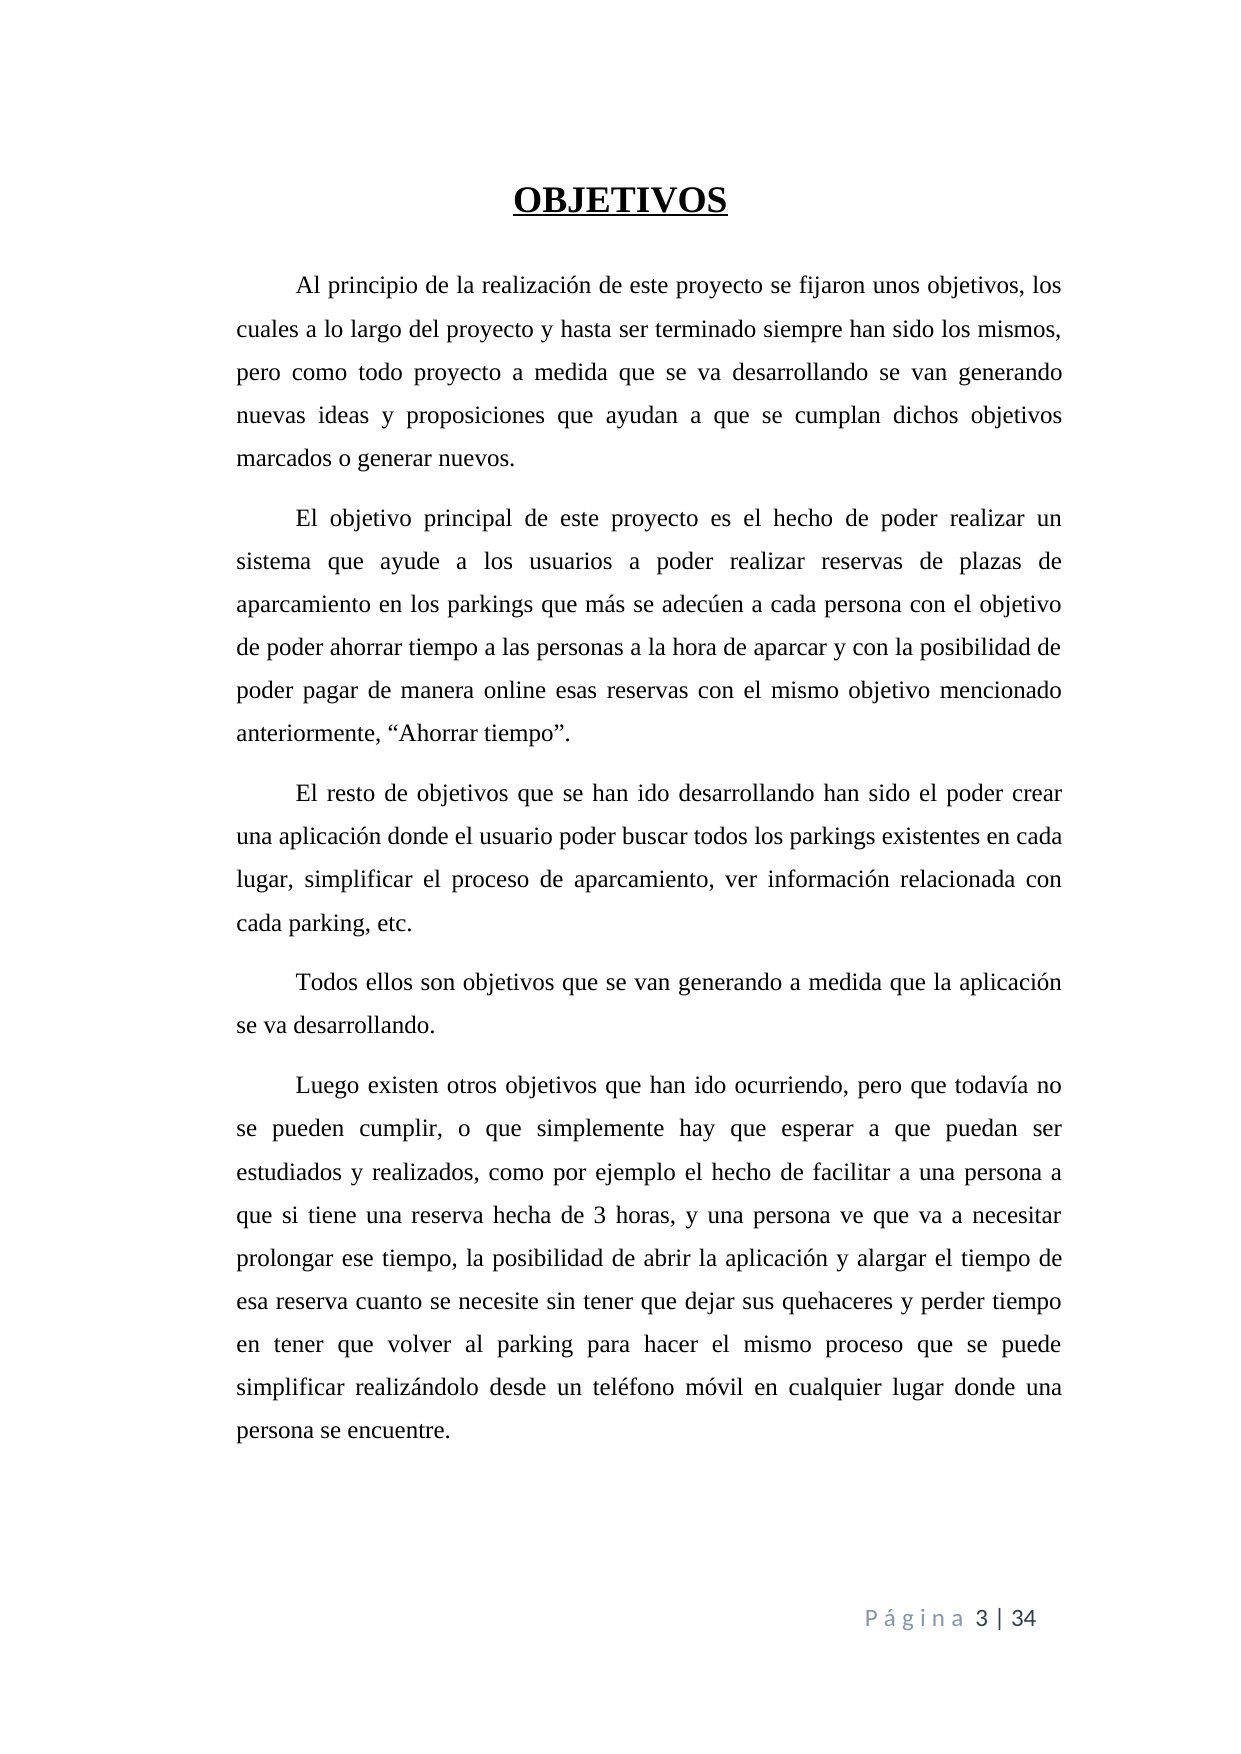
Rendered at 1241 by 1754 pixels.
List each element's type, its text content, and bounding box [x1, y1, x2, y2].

subtitle OBJETIVOS [177, 177, 1063, 220]
text Luego existen otros objetivos que han ido ocurriendo, pero que todavía no se pueden cumplir, o que simplemente hay que esperar a que puedan ser estudiados y realizados, como por ejemplo el hecho de facilitar a una persona a que si tiene una reserva hecha de 3 horas, y una persona ve que va a necesitar prolongar ese tiempo, la posibilidad de abrir la aplicación y alargar el tiempo de esa reserva cuanto se necesite sin tener que dejar sus quehaceres y perder tiempo en tener que volver al parking para hacer el mismo proceso que se puede simplificar realizándolo desde un teléfono móvil en cualquier lugar donde una persona se encuentre. [236, 1070, 1063, 1444]
text El resto de objetivos que se han ido desarrollando han sido el poder crear una aplicación donde el usuario poder buscar todos los parkings existentes en cada lugar, simplificar el proceso de aparcamiento, ver información relacionada con cada parking, etc. [236, 778, 1063, 936]
text Al principio de la realización de este proyecto se fijaron unos objetivos, los cuales a lo largo del proyecto y hasta ser terminado siempre han sido los mismos, pero como todo proyecto a medida que se va desarrollando se van generando nuevas ideas y proposiciones que ayudan a que se cumplan dichos objetivos marcados o generar nuevos. [236, 271, 1063, 472]
text El objetivo principal de este proyecto es el hecho de poder realizar un sistema que ayude a los usuarios a poder realizar reservas de plazas de aparcamiento en los parkings que más se adecúen a cada persona con el objetivo de poder ahorrar tiempo a las personas a la hora de aparcar y con la posibilidad de poder pagar de manera online esas reservas con el mismo objetivo mencionado anteriormente, “Ahorrar tiempo”. [236, 503, 1063, 747]
text Todos ellos son objetivos que se van generando a medida que la aplicación se va desarrollando. [236, 967, 1063, 1039]
